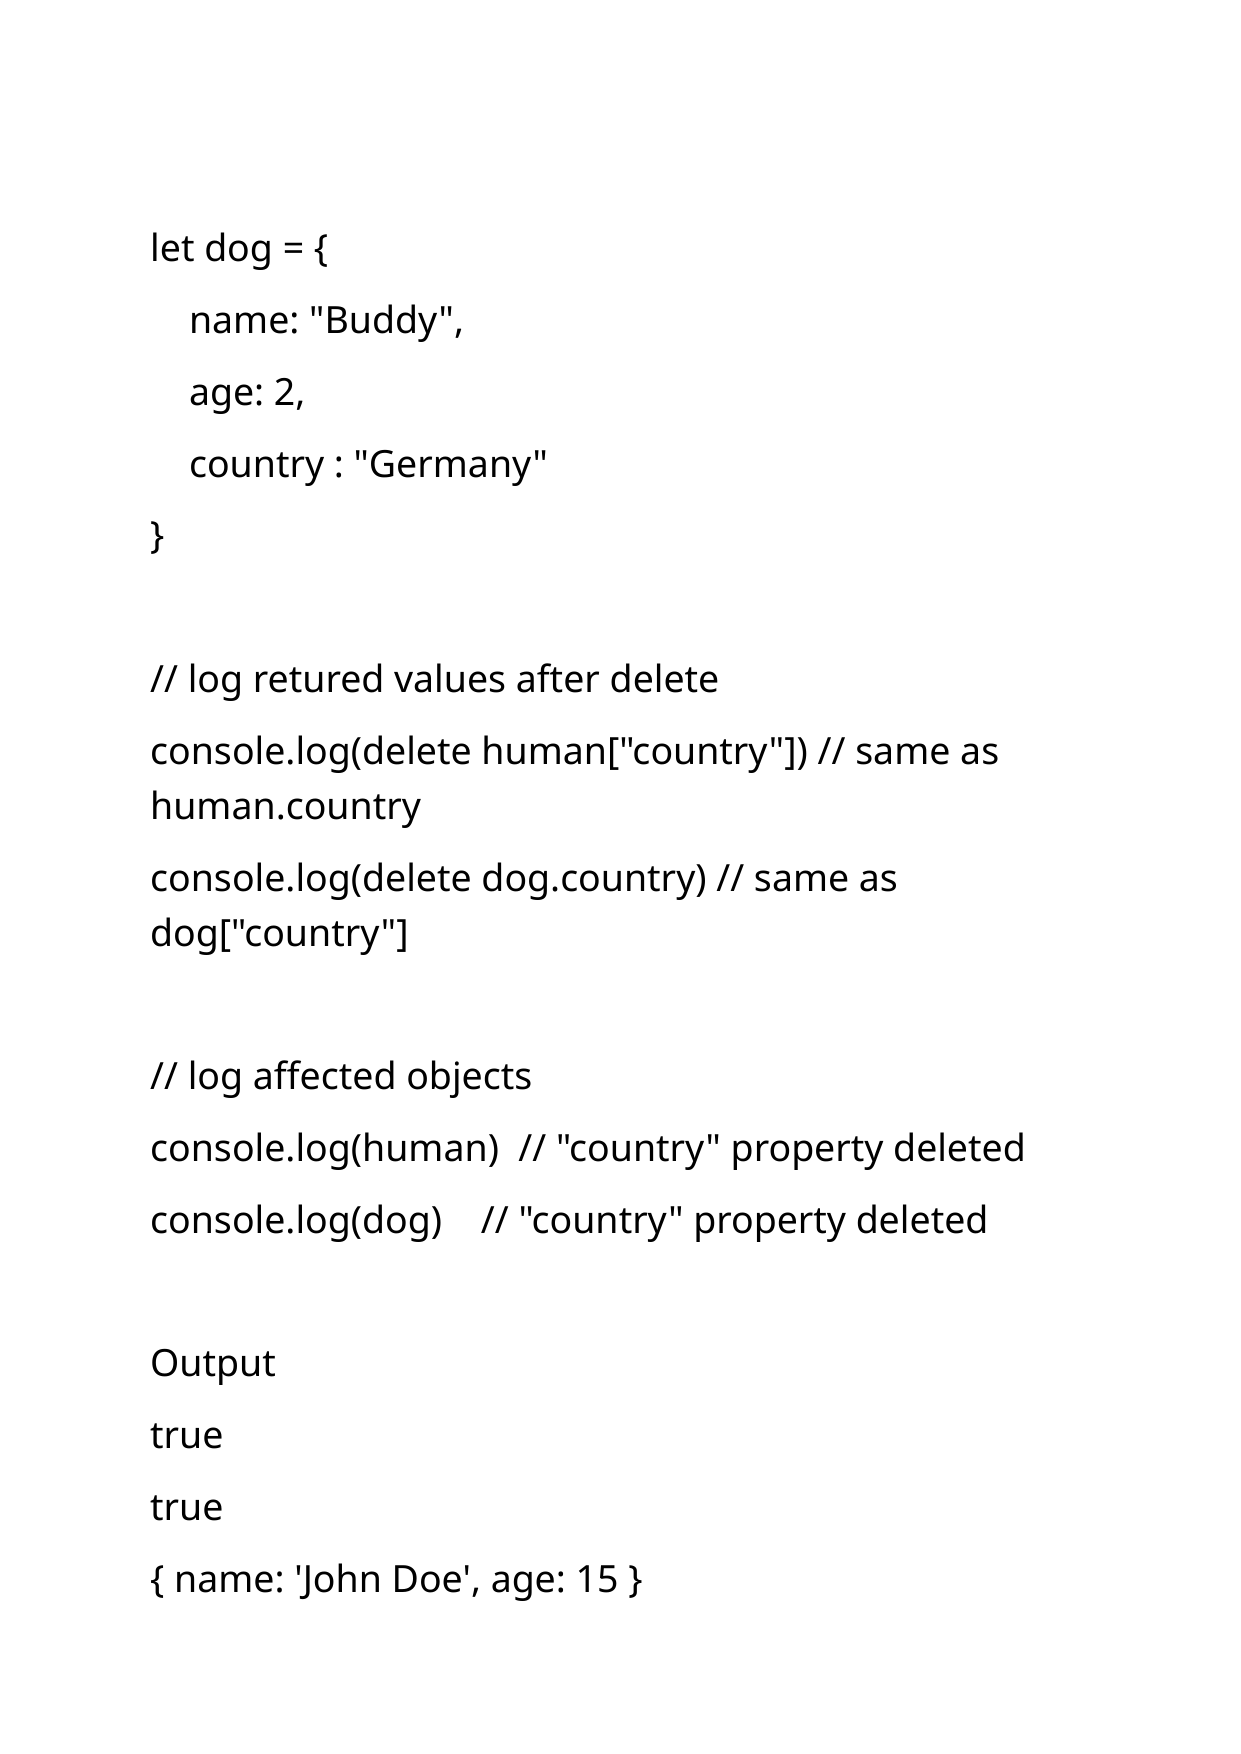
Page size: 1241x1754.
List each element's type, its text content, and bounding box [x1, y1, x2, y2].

text country : "Germany" [150, 437, 1090, 488]
text age: 2, [150, 365, 1090, 416]
text true [150, 1408, 1090, 1459]
text let dog = { [150, 222, 1090, 273]
text true [150, 1480, 1090, 1531]
text name: "Buddy", [150, 293, 1090, 344]
text // log affected objects [150, 1050, 1090, 1101]
text { name: 'John Doe', age: 15 } [150, 1552, 1090, 1603]
text console.log(delete human["country"]) // same as human.country [150, 724, 1090, 830]
text console.log(human) // "country" property deleted [150, 1121, 1090, 1172]
text console.log(dog) // "country" property deleted [150, 1193, 1090, 1244]
text console.log(delete dog.country) // same as dog["country"] [150, 851, 1090, 957]
text } [150, 509, 1090, 560]
text Output [150, 1337, 1090, 1388]
text // log retured values after delete [150, 652, 1090, 703]
